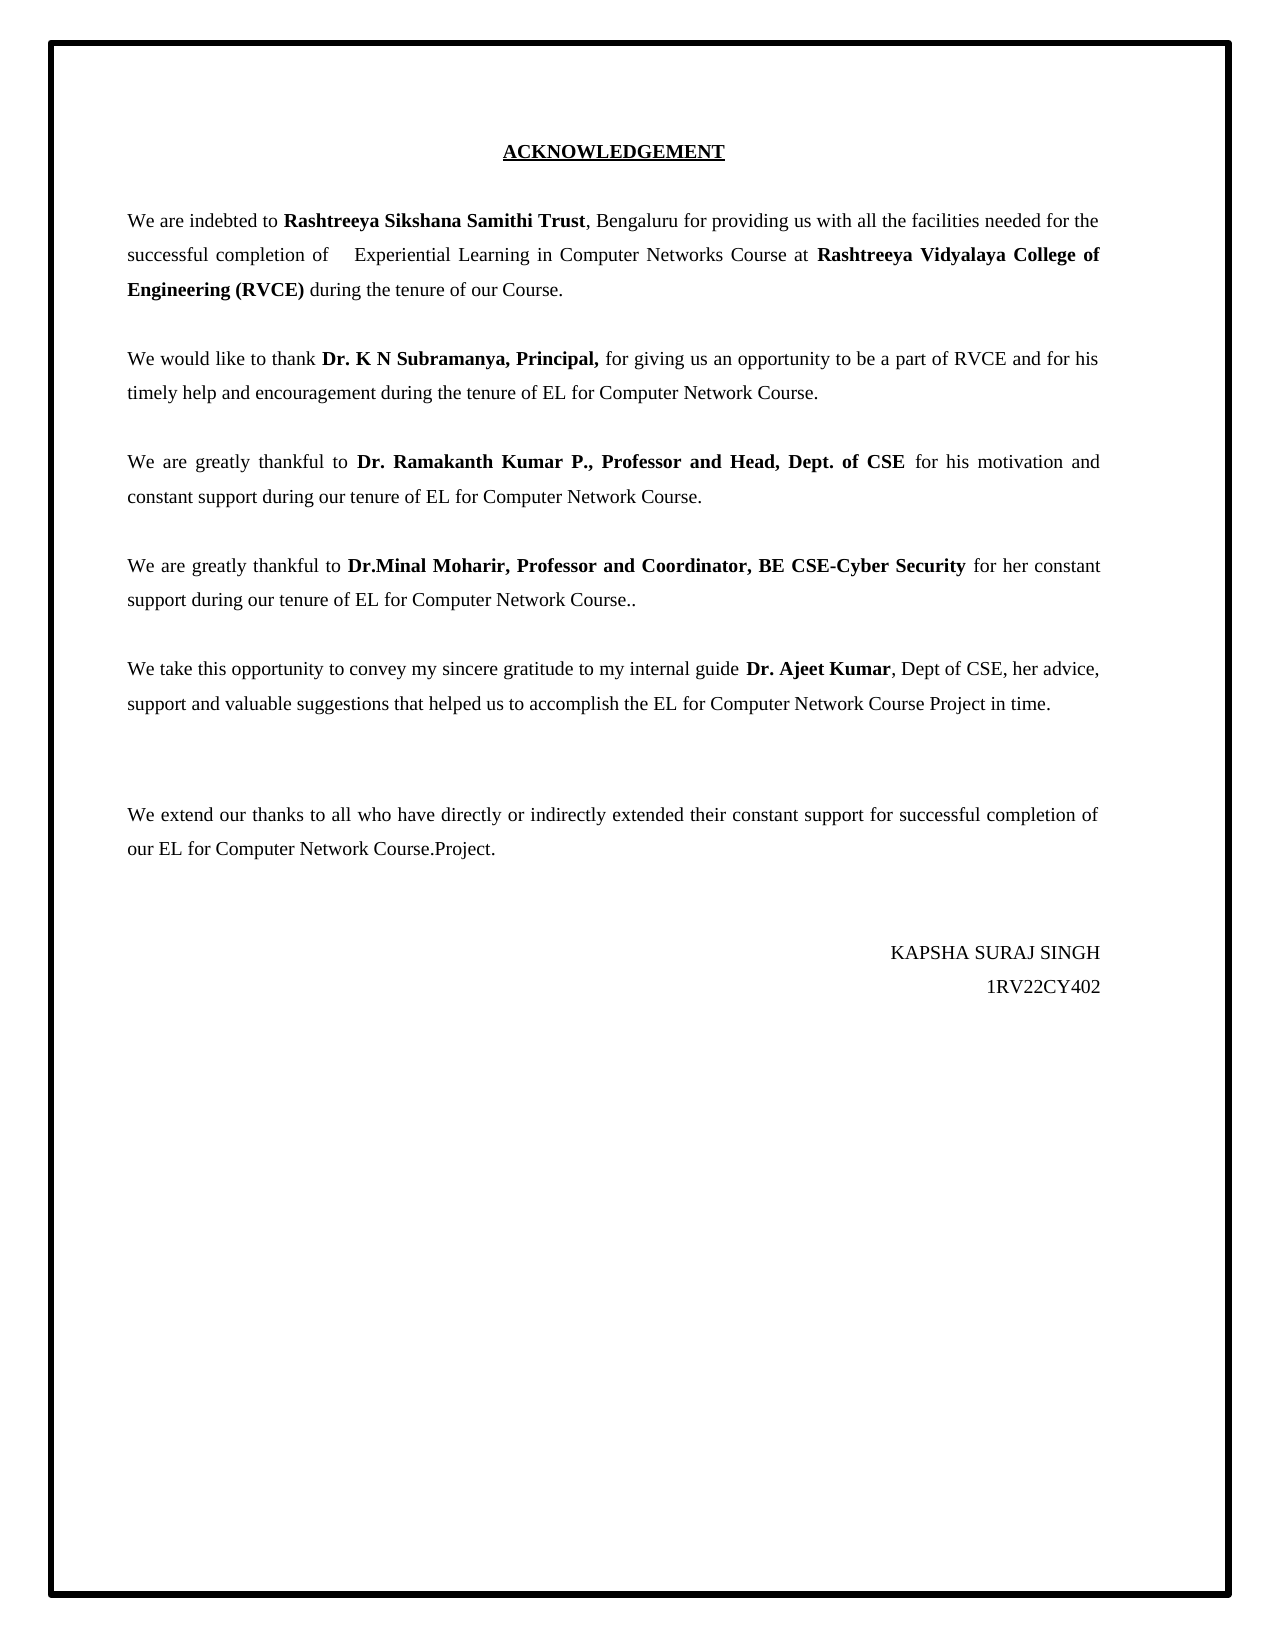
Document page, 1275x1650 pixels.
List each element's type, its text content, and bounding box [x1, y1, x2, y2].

text We would like to thank Dr. K N Subramanya, Principal, for giving us an opportunity to be a part of RVCE and for his timely help and encouragement during the tenure of EL for Computer Network Course. [127, 347, 1100, 404]
text ACKNOWLEDGEMENT [127, 139, 1100, 162]
text We extend our thanks to all who have directly or indirectly extended their constant support for successful completion of our EL for Computer Network Course.Project. [127, 802, 1100, 860]
text We are greatly thankful to Dr. Ramakanth Kumar P., Professor and Head, Dept. of CSE for his motivation and constant support during our tenure of EL for Computer Network Course. [127, 450, 1100, 507]
text We take this opportunity to convey my sincere gratitude to my internal guide Dr. Ajeet Kumar, Dept of CSE, her advice, support and valuable suggestions that helped us to accomplish the EL for Computer Network Course Project in time. [127, 657, 1100, 714]
text We are indebted to Rashtreeya Sikshana Samithi Trust, Bengaluru for providing us with all the facilities needed for the successful completion of Experiential Learning in Computer Networks Course at Rashtreeya Vidyalaya College of Engineering (RVCE) during the tenure of our Course. [127, 209, 1100, 300]
text KAPSHA SURAJ SINGH [127, 941, 1100, 963]
text 1RV22CY402 [127, 975, 1100, 998]
text We are greatly thankful to Dr.Minal Moharir, Professor and Coordinator, BE CSE-Cyber Security for her constant support during our tenure of EL for Computer Network Course.. [127, 554, 1100, 611]
